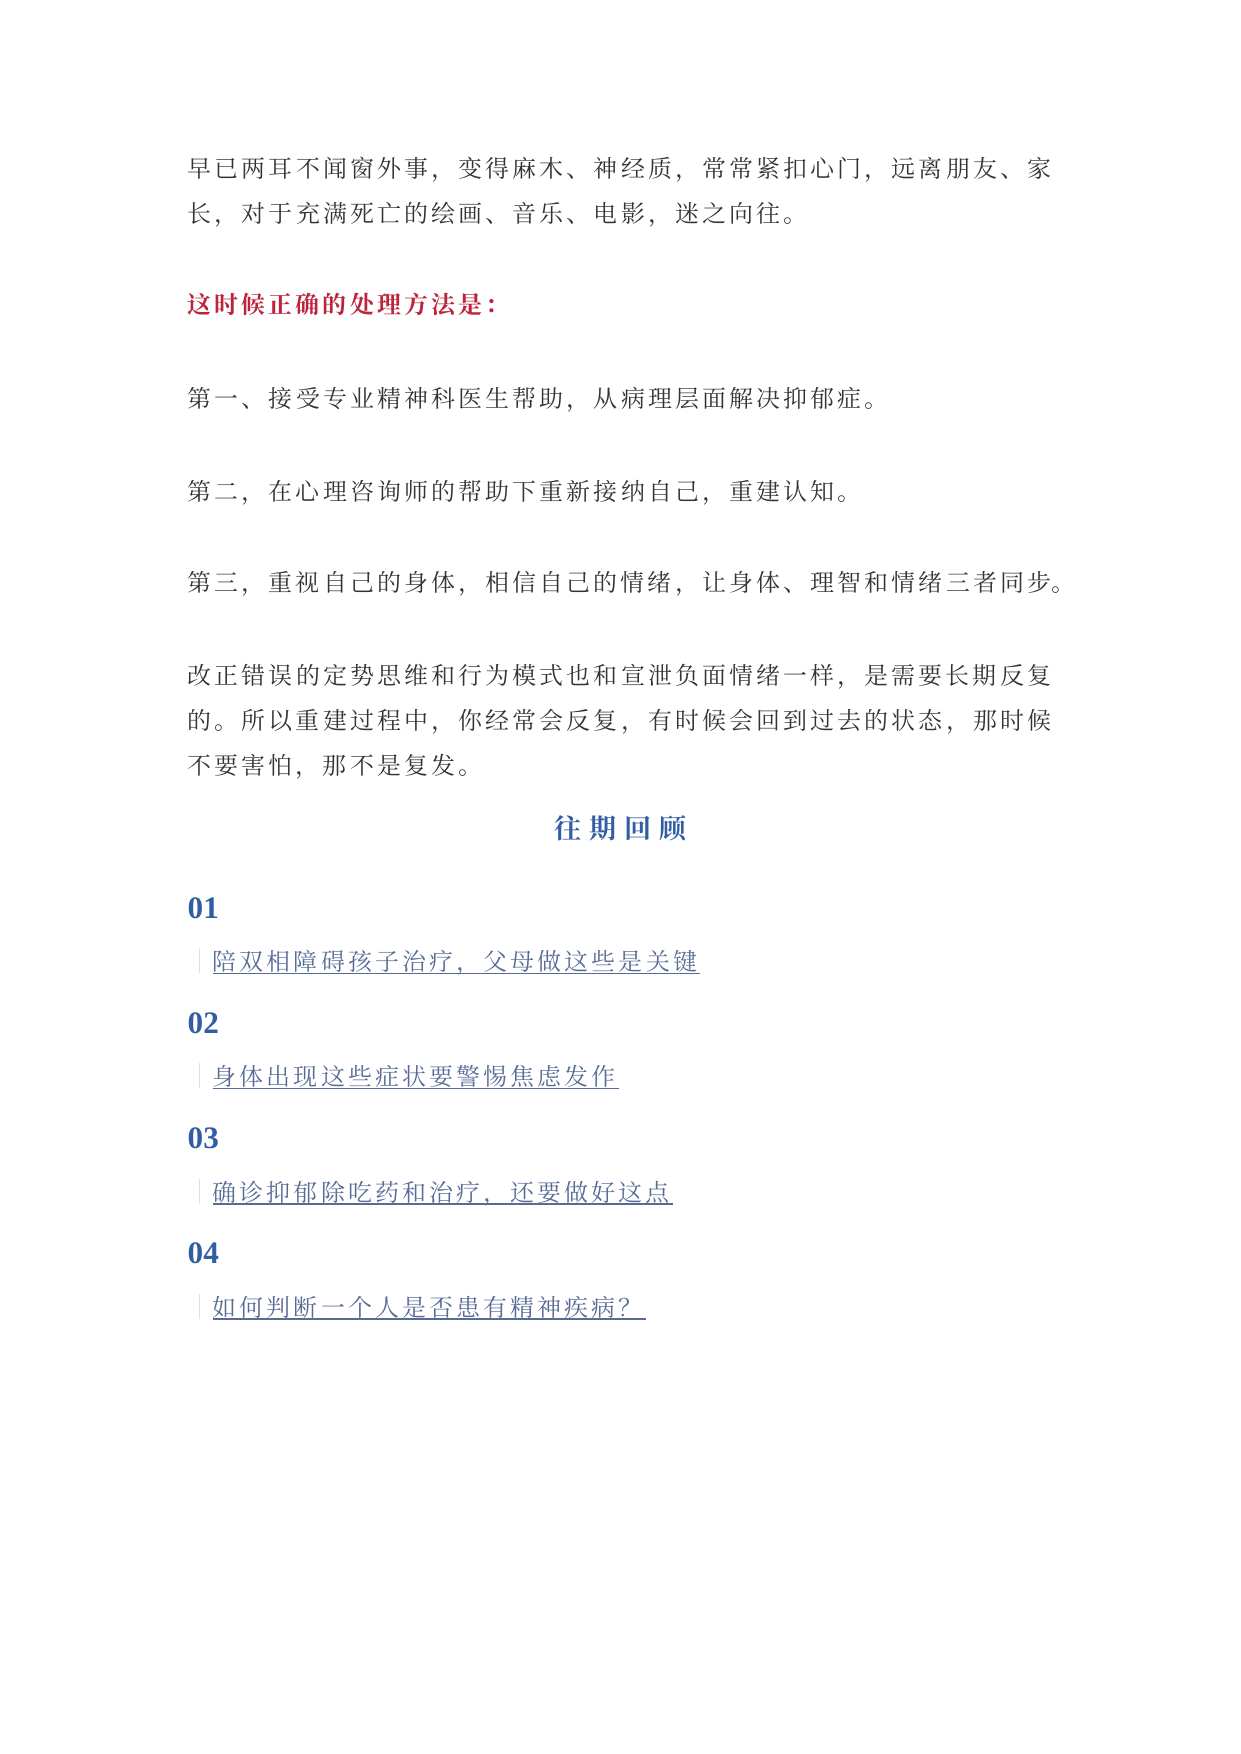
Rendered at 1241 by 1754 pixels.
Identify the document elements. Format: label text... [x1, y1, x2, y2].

text 往期回顾 [187, 807, 1053, 846]
text 第一、接受专业精神科医生帮助，从病理层面解决抑郁症。 [187, 379, 1053, 414]
text 这时候正确的处理方法是： [187, 286, 1053, 321]
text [187, 150, 1053, 229]
text ｜陪双相障碍孩子治疗，父母做这些是关键 [187, 942, 1053, 978]
text 03 [187, 1119, 1053, 1155]
text ｜身体出现这些症状要警惕焦虑发作 [187, 1057, 1053, 1093]
text 改正错误的定势思维和行为模式也和宣泄负面情绪一样，是需要长期反复的。所以重建过程中，你经常会反复，有时候会回到过去的状态，那时候不要害怕，那不是复发。 [187, 657, 1053, 781]
text 第三，重视自己的身体，相信自己的情绪，让身体、理智和情绪三者同步。 [187, 564, 1053, 598]
text 04 [187, 1234, 1053, 1271]
text 01 [187, 889, 1053, 925]
text ｜如何判断一个人是否患有精神疾病？ [187, 1287, 1053, 1323]
text 02 [187, 1004, 1053, 1040]
text ｜确诊抑郁除吃药和治疗，还要做好这点 [187, 1172, 1053, 1208]
text 第二，在心理咨询师的帮助下重新接纳自己，重建认知。 [187, 472, 1053, 507]
